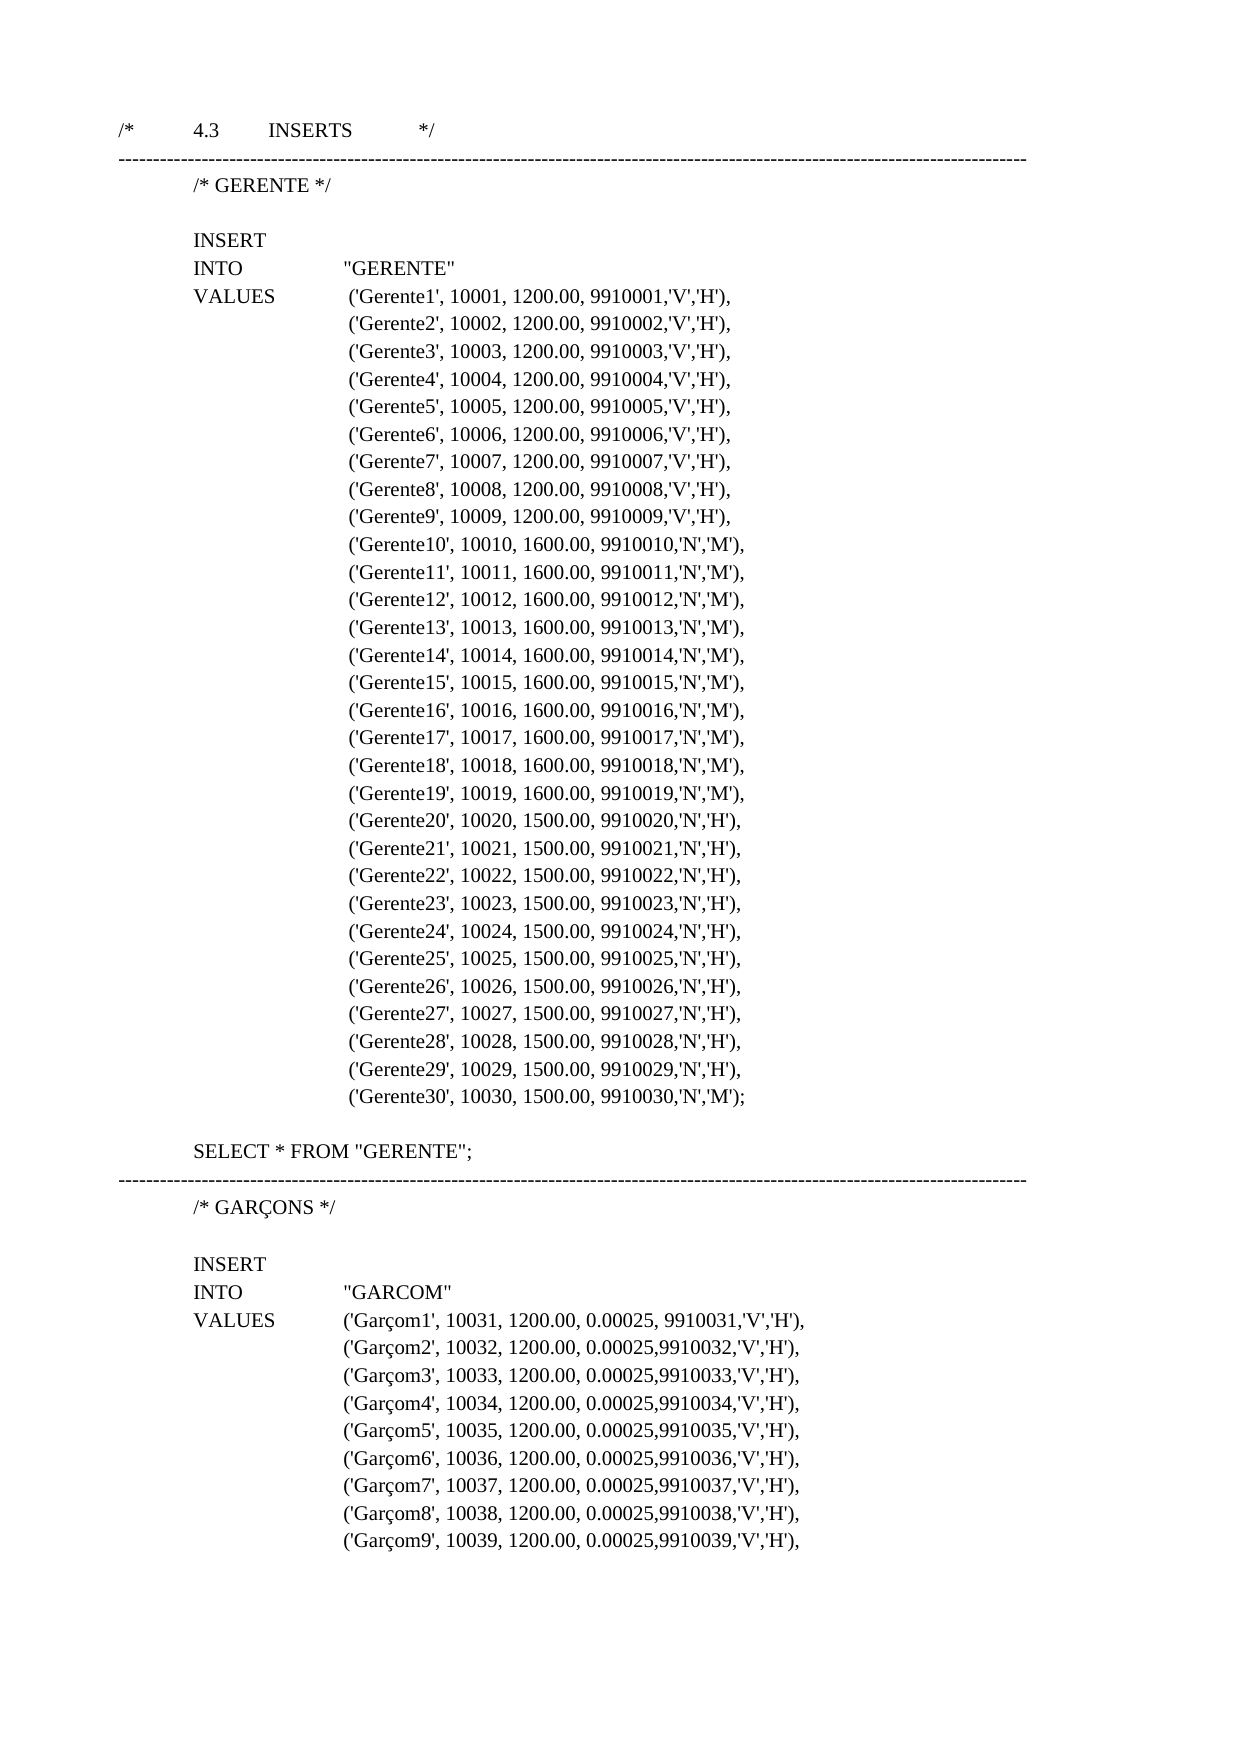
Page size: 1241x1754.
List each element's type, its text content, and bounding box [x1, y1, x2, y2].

text ('Gerente5', 10005, 1200.00, 9910005,'V','H'), [193, 394, 1055, 418]
text ('Gerente16', 10016, 1600.00, 9910016,'N','M'), [193, 698, 1055, 722]
text ('Gerente22', 10022, 1500.00, 9910022,'N','H'), [193, 863, 1055, 887]
text ('Gerente24', 10024, 1500.00, 9910024,'N','H'), [193, 918, 1055, 943]
text ----------------------------------------------------------------------------------------------------------------------------------- [118, 1167, 1055, 1191]
text ('Gerente20', 10020, 1500.00, 9910020,'N','H'), [193, 808, 1055, 832]
text ('Gerente14', 10014, 1600.00, 9910014,'N','M'), [193, 642, 1055, 667]
text ('Garçom2', 10032, 1200.00, 0.00025,9910032,'V','H'), [193, 1335, 1055, 1359]
text ('Gerente23', 10023, 1500.00, 9910023,'N','H'), [193, 891, 1055, 915]
text ('Gerente30', 10030, 1500.00, 9910030,'N','M'); [193, 1084, 1055, 1108]
text ('Gerente13', 10013, 1600.00, 9910013,'N','M'), [193, 615, 1055, 639]
text ('Gerente10', 10010, 1600.00, 9910010,'N','M'), [193, 532, 1055, 556]
text ('Gerente28', 10028, 1500.00, 9910028,'N','H'), [193, 1029, 1055, 1053]
text ----------------------------------------------------------------------------------------------------------------------------------- [118, 146, 1055, 170]
text ('Gerente2', 10002, 1200.00, 9910002,'V','H'), [193, 311, 1055, 335]
text ('Gerente26', 10026, 1500.00, 9910026,'N','H'), [193, 974, 1055, 998]
text ('Gerente8', 10008, 1200.00, 9910008,'V','H'), [193, 477, 1055, 501]
text ('Garçom3', 10033, 1200.00, 0.00025,9910033,'V','H'), [268, 1363, 1055, 1387]
text ('Garçom6', 10036, 1200.00, 0.00025,9910036,'V','H'), [268, 1446, 1055, 1470]
text ('Gerente3', 10003, 1200.00, 9910003,'V','H'), [193, 339, 1055, 363]
text ('Gerente27', 10027, 1500.00, 9910027,'N','H'), [193, 1001, 1055, 1025]
text ('Gerente11', 10011, 1600.00, 9910011,'N','M'), [193, 560, 1055, 584]
text /* GERENTE */ [118, 173, 1055, 197]
text INTO "GERENTE" [193, 256, 1055, 280]
text ('Gerente21', 10021, 1500.00, 9910021,'N','H'), [193, 836, 1055, 860]
text VALUES ('Gerente1', 10001, 1200.00, 9910001,'V','H'), [193, 284, 1055, 308]
text ('Garçom7', 10037, 1200.00, 0.00025,9910037,'V','H'), [268, 1473, 1055, 1497]
text INTO "GARCOM" [193, 1280, 1055, 1304]
text INSERT [193, 228, 1055, 252]
text ('Gerente7', 10007, 1200.00, 9910007,'V','H'), [193, 449, 1055, 473]
text /* GARÇONS */ [118, 1194, 1055, 1219]
text ('Gerente12', 10012, 1600.00, 9910012,'N','M'), [193, 587, 1055, 611]
text ('Gerente4', 10004, 1200.00, 9910004,'V','H'), [193, 366, 1055, 391]
text ('Gerente6', 10006, 1200.00, 9910006,'V','H'), [193, 422, 1055, 446]
text SELECT * FROM "GERENTE"; [118, 1139, 1055, 1163]
text ('Garçom8', 10038, 1200.00, 0.00025,9910038,'V','H'), [268, 1501, 1055, 1525]
text INSERT [193, 1252, 1055, 1276]
text /* 4.3 INSERTS */ [118, 118, 1055, 142]
text ('Gerente29', 10029, 1500.00, 9910029,'N','H'), [193, 1057, 1055, 1081]
text ('Garçom4', 10034, 1200.00, 0.00025,9910034,'V','H'), [268, 1390, 1055, 1414]
text ('Gerente15', 10015, 1600.00, 9910015,'N','M'), [193, 670, 1055, 694]
text ('Garçom5', 10035, 1200.00, 0.00025,9910035,'V','H'), [268, 1418, 1055, 1442]
text ('Gerente17', 10017, 1600.00, 9910017,'N','M'), [193, 725, 1055, 749]
text ('Gerente25', 10025, 1500.00, 9910025,'N','H'), [193, 946, 1055, 970]
text ('Gerente18', 10018, 1600.00, 9910018,'N','M'), [193, 753, 1055, 777]
text VALUES ('Garçom1', 10031, 1200.00, 0.00025, 9910031,'V','H'), [193, 1308, 1055, 1332]
text ('Gerente19', 10019, 1600.00, 9910019,'N','M'), [193, 781, 1055, 804]
text ('Garçom9', 10039, 1200.00, 0.00025,9910039,'V','H'), [268, 1528, 1055, 1552]
text ('Gerente9', 10009, 1200.00, 9910009,'V','H'), [193, 504, 1055, 528]
